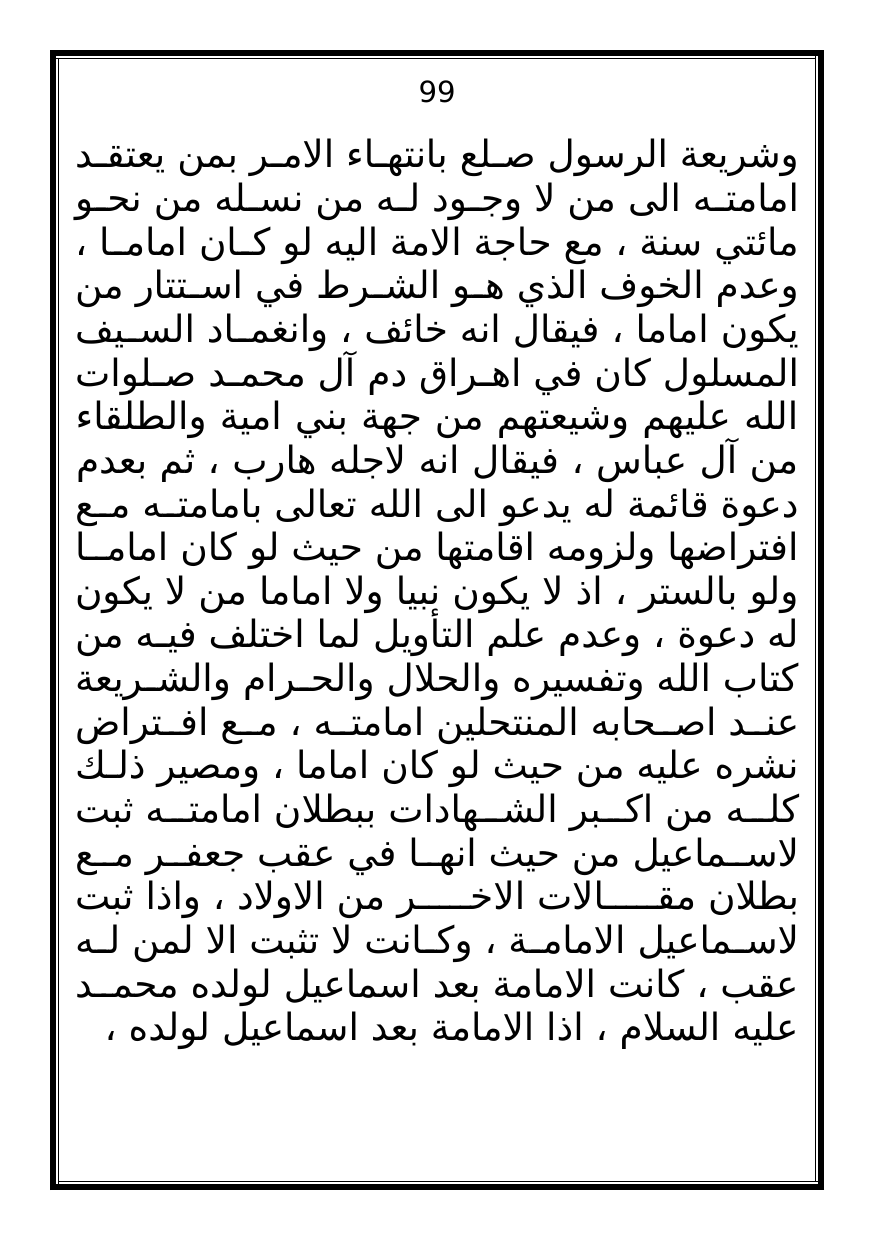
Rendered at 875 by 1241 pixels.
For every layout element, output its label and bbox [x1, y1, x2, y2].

text [75, 133, 799, 1049]
